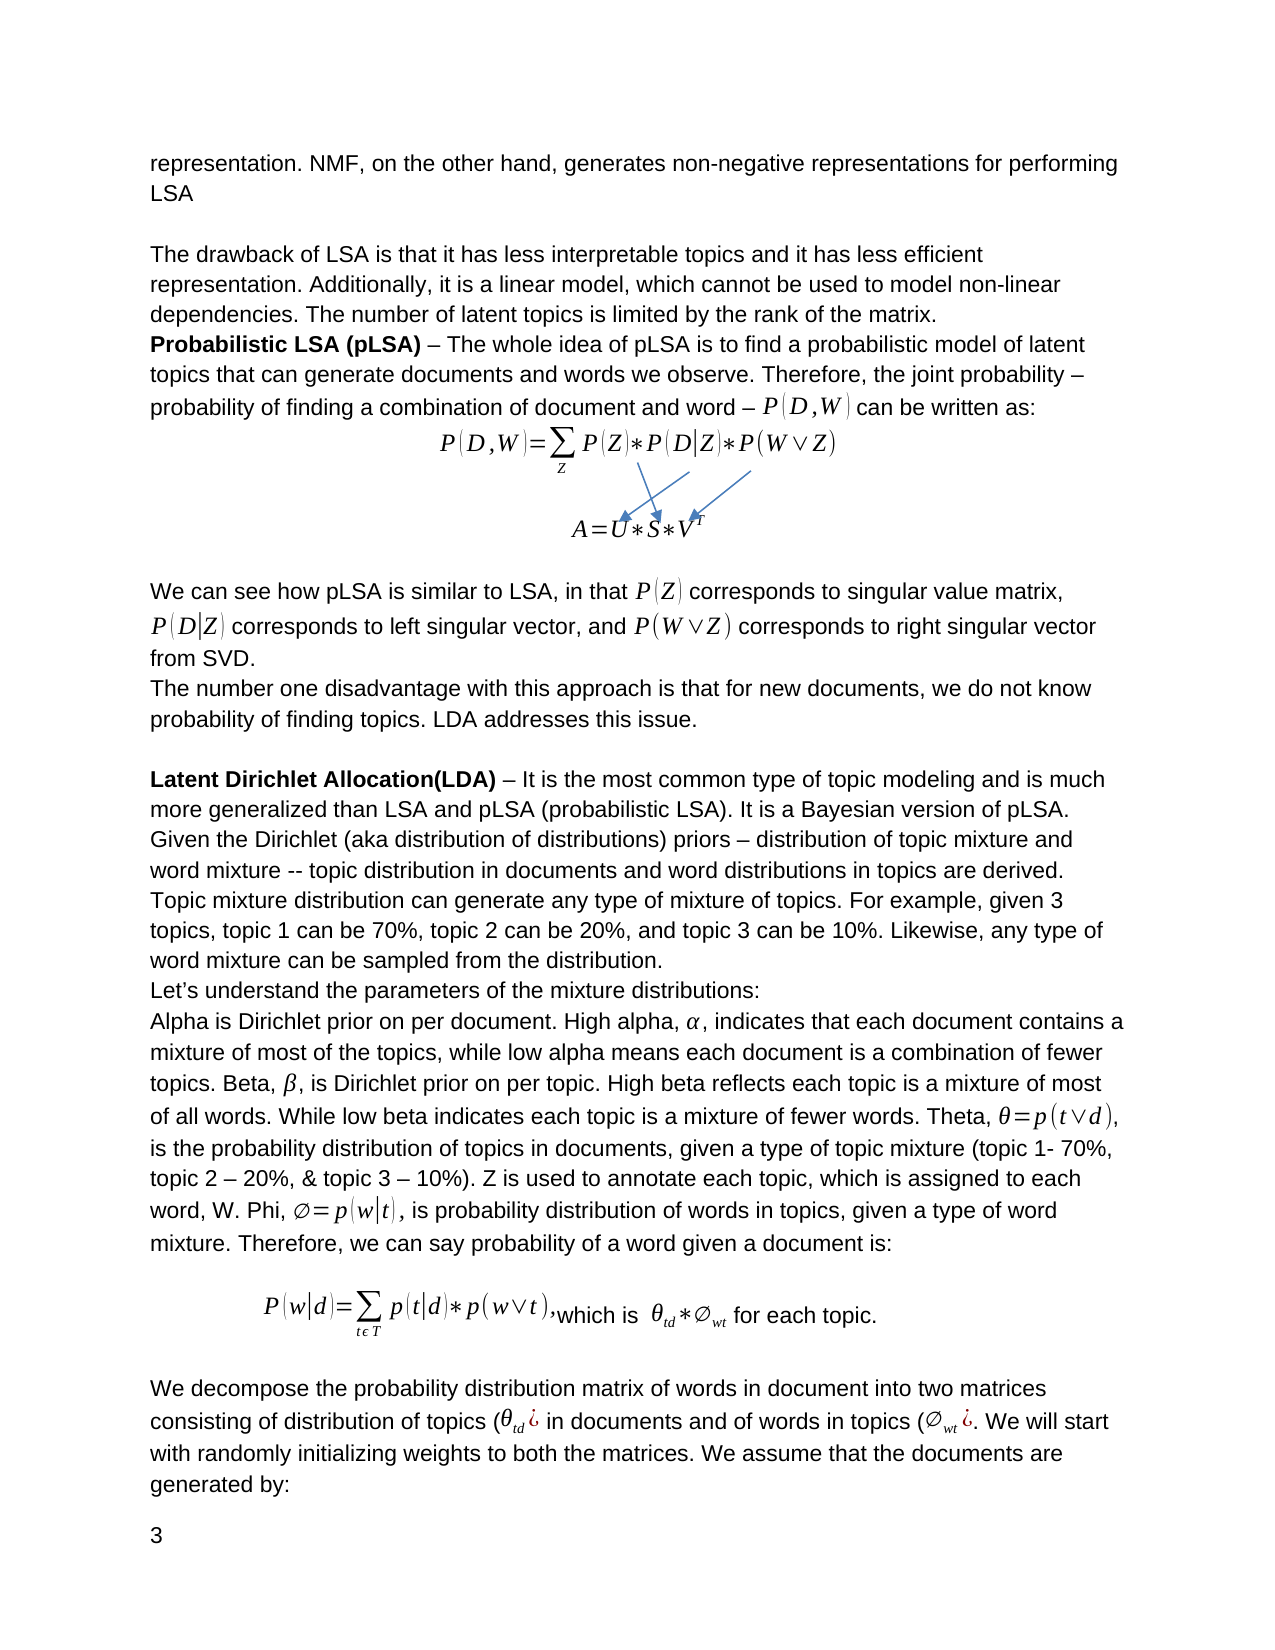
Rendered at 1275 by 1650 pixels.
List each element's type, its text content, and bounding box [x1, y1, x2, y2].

list The drawback of LSA is that it has less interpretable topics and it has less efficient representation. Additionally, it is a linear model, which cannot be used to model non-linear dependencies. The number of latent topics is limited by the rank of the matrix. [150, 241, 1125, 327]
text We decompose the probability distribution matrix of words in document into two matrices consisting of distribution of topics ( in documents and of words in topics (. We will start with randomly initializing weights to both the matrices. We assume that the documents are generated by: [150, 1375, 1125, 1497]
text Latent Dirichlet Allocation(LDA) – It is the most common type of topic modeling and is much more generalized than LSA and pLSA (probabilistic LSA). It is a Bayesian version of pLSA. Given the Dirichlet (aka distribution of distributions) priors – distribution of topic mixture and word mixture -- topic distribution in documents and word distributions in topics are derived. Topic mixture distribution can generate any type of mixture of topics. For example, given 3 topics, topic 1 can be 70%, topic 2 can be 20%, and topic 3 can be 10%. Likewise, any type of word mixture can be sampled from the distribution. [150, 766, 1125, 974]
list The number one disadvantage with this approach is that for new documents, we do not know probability of finding topics. LDA addresses this issue. [150, 675, 1125, 732]
text Probabilistic LSA (pLSA) – The whole idea of pLSA is to find a probabilistic model of latent topics that can generate documents and words we observe. Therefore, the joint probability – probability of finding a combination of document and word – can be written as: [150, 331, 1125, 422]
list We can see how pLSA is similar to LSA, in that corresponds to singular value matrix, corresponds to left singular vector, and corresponds to right singular vector from SVD. [150, 576, 1125, 672]
list Alpha is Dirichlet prior on per document. High alpha, , indicates that each document contains a mixture of most of the topics, while low alpha means each document is a combination of fewer topics. Beta, , is Dirichlet prior on per topic. High beta reflects each topic is a mixture of most of all words. While low beta indicates each topic is a mixture of fewer words. Theta, , is the probability distribution of topics in documents, given a type of topic mixture (topic 1- 70%, topic 2 – 20%, & topic 3 – 10%). Z is used to annotate each topic, which is assigned to each word, W. Phi, is probability distribution of words in topics, given a type of word mixture. Therefore, we can say probability of a word given a document is: [150, 1008, 1125, 1256]
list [150, 150, 1125, 207]
list which is for each topic. [262, 1290, 1125, 1341]
list Let’s understand the parameters of the mixture distributions: [150, 977, 1125, 1004]
